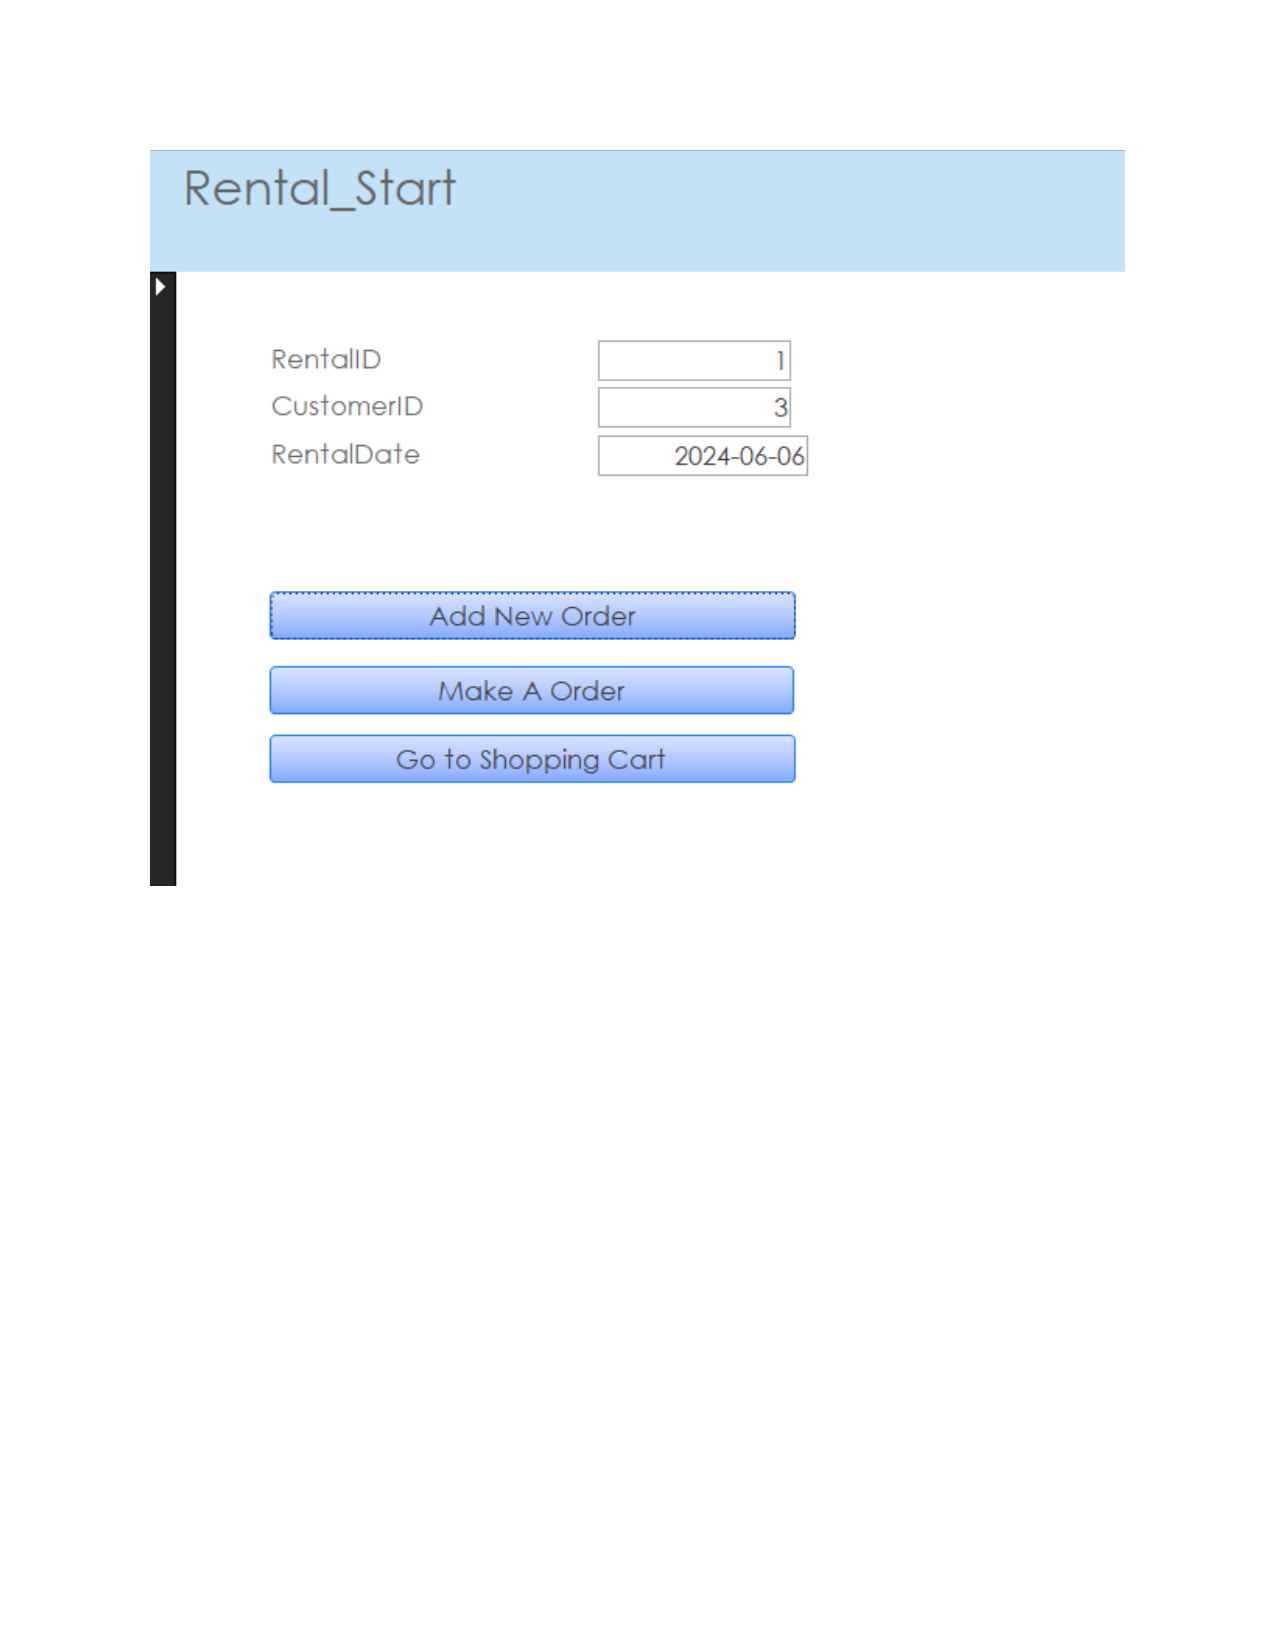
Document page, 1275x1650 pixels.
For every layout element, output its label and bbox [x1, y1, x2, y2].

picture [150, 150, 1125, 886]
